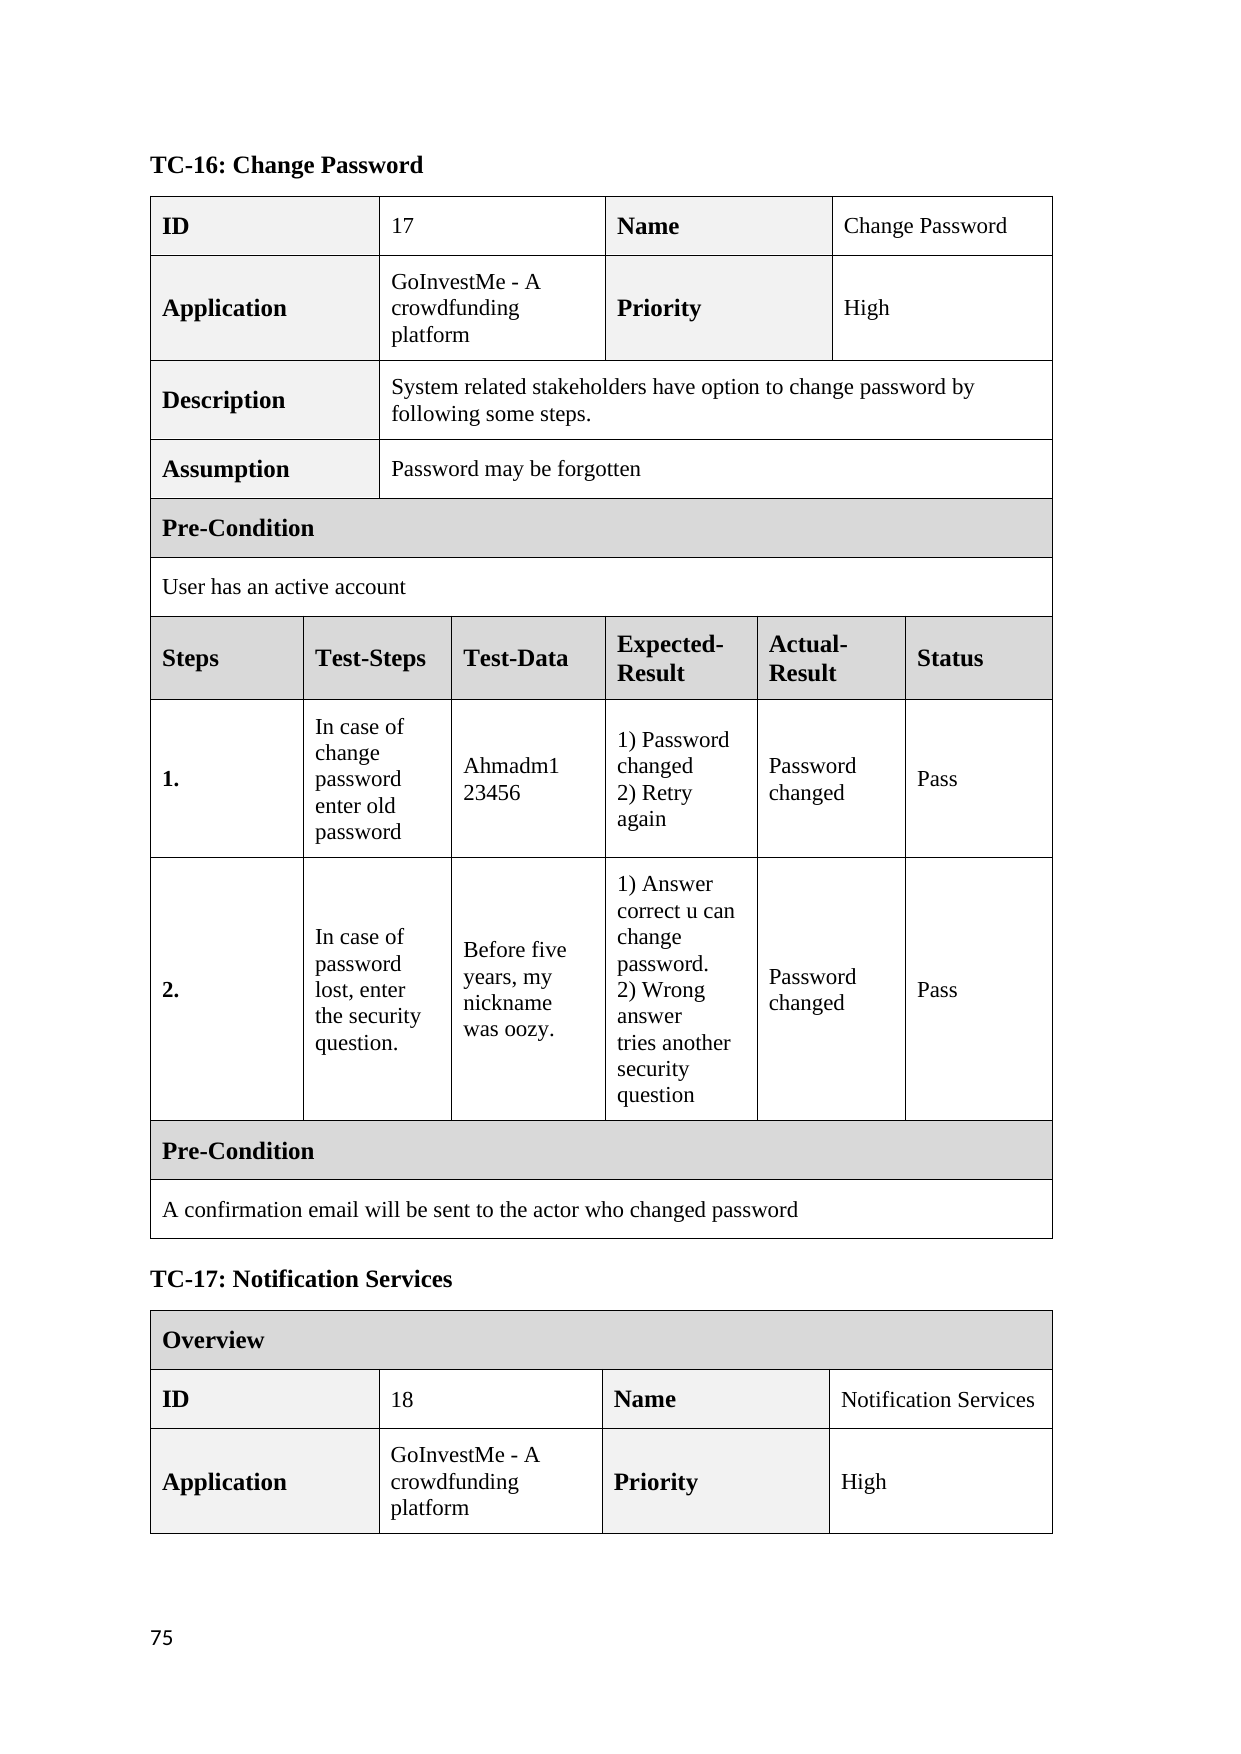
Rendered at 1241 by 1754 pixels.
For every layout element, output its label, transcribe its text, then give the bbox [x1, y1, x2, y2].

table_cell Password changed [758, 858, 905, 1120]
table_cell In case of change password enter old password [304, 700, 451, 857]
table_cell Password may be forgotten [380, 440, 1052, 497]
table_cell Expected-Result [606, 617, 757, 699]
table_cell Application [151, 256, 379, 360]
table_cell Test-Data [452, 617, 605, 699]
table_cell A confirmation email will be sent to the actor who changed password [151, 1180, 1052, 1238]
table_cell High [830, 1429, 1052, 1533]
table_cell Ahmadm1 23456 [452, 700, 605, 857]
table_cell Application [151, 1429, 379, 1533]
table_header Change Password [833, 197, 1052, 254]
table_header Overview [151, 1311, 1052, 1369]
table_cell Pass [906, 700, 1052, 857]
table_cell 1) Answer correct u can change password. 2) Wrong answer tries another security question [606, 858, 757, 1120]
subtitle TC-16: Change Password [150, 150, 1053, 179]
table_cell Pass [906, 858, 1052, 1120]
table_cell Assumption [151, 440, 379, 497]
table_cell ID [151, 1370, 379, 1428]
table_cell Pre-Condition [151, 1121, 1052, 1179]
table_cell Description [151, 361, 379, 438]
table_cell Actual-Result [758, 617, 905, 699]
table_cell Priority [603, 1429, 829, 1533]
table_cell Notification Services [830, 1370, 1052, 1428]
table_cell Test-Steps [304, 617, 451, 699]
table_cell 2. [151, 858, 303, 1120]
table_header ID [151, 197, 379, 254]
table_cell 1. [151, 700, 303, 857]
table_header Name [606, 197, 832, 254]
table_cell Steps [151, 617, 303, 699]
table_cell In case of password lost, enter the security question. [304, 858, 451, 1120]
table_cell Password changed [758, 700, 905, 857]
table_cell Pre-Condition [151, 499, 1052, 557]
table_header 17 [380, 197, 605, 254]
table_cell System related stakeholders have option to change password by following some steps. [380, 361, 1052, 438]
table_cell Name [603, 1370, 829, 1428]
table_cell GoInvestMe - A crowdfunding platform [380, 256, 605, 360]
table_cell High [833, 256, 1052, 360]
table_cell User has an active account [151, 558, 1052, 616]
table_cell 1) Password changed 2) Retry again [606, 700, 757, 857]
subtitle TC-17: Notification Services [150, 1264, 1053, 1293]
table_cell 18 [380, 1370, 602, 1428]
table_cell Priority [606, 256, 832, 360]
table_cell GoInvestMe - A crowdfunding platform [380, 1429, 602, 1533]
table_cell Before five years, my nickname was oozy. [452, 858, 605, 1120]
table_cell Status [906, 617, 1052, 699]
